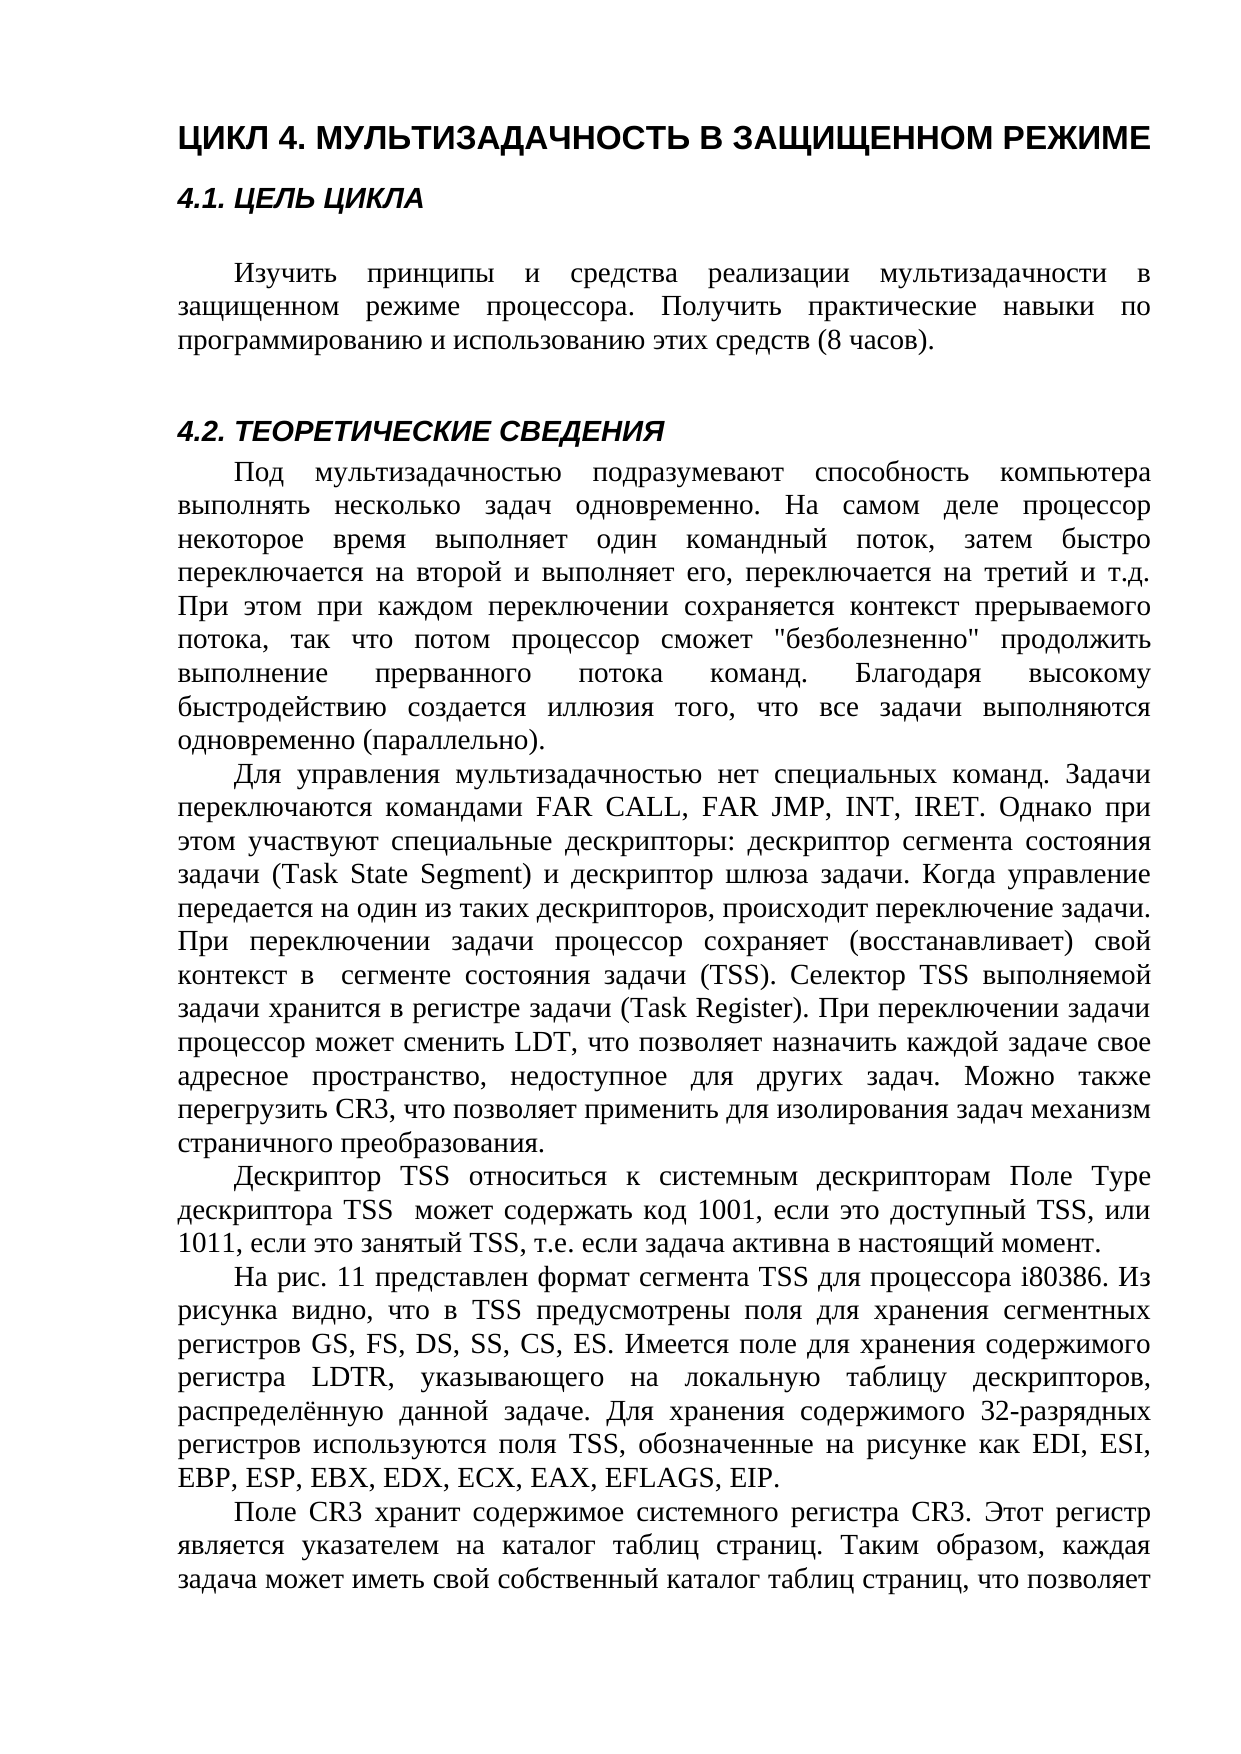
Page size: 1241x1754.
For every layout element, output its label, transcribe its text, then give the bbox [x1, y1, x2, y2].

text Под мультизадачностью подразумевают способность компьютера выполнять несколько задач одновременно. На самом деле процессор некоторое время выполняет один командный поток, затем быстро переключается на второй и выполняет его, переключается на третий и т.д. При этом при каждом переключении сохраняется контекст прерываемого потока, так что потом процессор сможет "безболезненно" продолжить выполнение прерванного потока команд. Благодаря высокому быстродействию создается иллюзия того, что все задачи выполняются одновременно (параллельно). [177, 454, 1152, 756]
subtitle ЦИКЛ 4. МУЛЬТИЗАДАЧНОСТЬ В ЗАЩИЩЕННОМ РЕЖИМЕ [177, 118, 1152, 157]
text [177, 1494, 1152, 1594]
subtitle 4.2. ТЕОРЕТИЧЕСКИЕ СВЕДЕНИЯ [177, 414, 1152, 448]
text На рис. 11 представлен формат сегмента TSS для процессора i80386. Из рисунка видно, что в TSS предусмотрены поля для хранения сегментных регистров GS, FS, DS, SS, CS, ES. Имеется поле для хранения содержимого регистра LDTR, указывающего на локальную таблицу дескрипторов, распределённую данной задаче. Для хранения содержимого 32-разрядных регистров используются поля TSS, обозначенные на рисунке как EDI, ESI, EBP, ESP, EBX, EDX, ЕСХ, ЕАХ, EFLAGS, EIP. [177, 1259, 1152, 1494]
text Для управления мультизадачностью нет специальных команд. Задачи переключаются командами FAR CALL, FAR JMP, INT, IRET. Однако при этом участвуют специальные дескрипторы: дескриптор сегмента состояния задачи (Task State Segment) и дескриптор шлюза задачи. Когда управление передается на один из таких дескрипторов, происходит переключение задачи. При переключении задачи процессор сохраняет (восстанавливает) свой контекст в сегменте состояния задачи (TSS). Селектор TSS выполняемой задачи хранится в регистре задачи (Task Register). При переключении задачи процессор может сменить LDT, что позволяет назначить каждой задаче свое адресное пространство, недоступное для других задач. Можно также перегрузить CR3, что позволяет применить для изолирования задач механизм страничного преобразования. [177, 756, 1152, 1158]
subtitle 4.1. ЦЕЛЬ ЦИКЛА [177, 182, 1152, 215]
text Изучить принципы и средства реализации мультизадачности в защищенном режиме процессора. Получить практические навыки по программированию и использованию этих средств (8 часов). [177, 255, 1152, 356]
text Дескриптор TSS относиться к системным дескрипторам Поле Type дескриптора TSS может содержать код 1001, если это доступный TSS, или 1011, если это занятый TSS, т.е. если задача активна в настоящий момент. [177, 1158, 1152, 1259]
